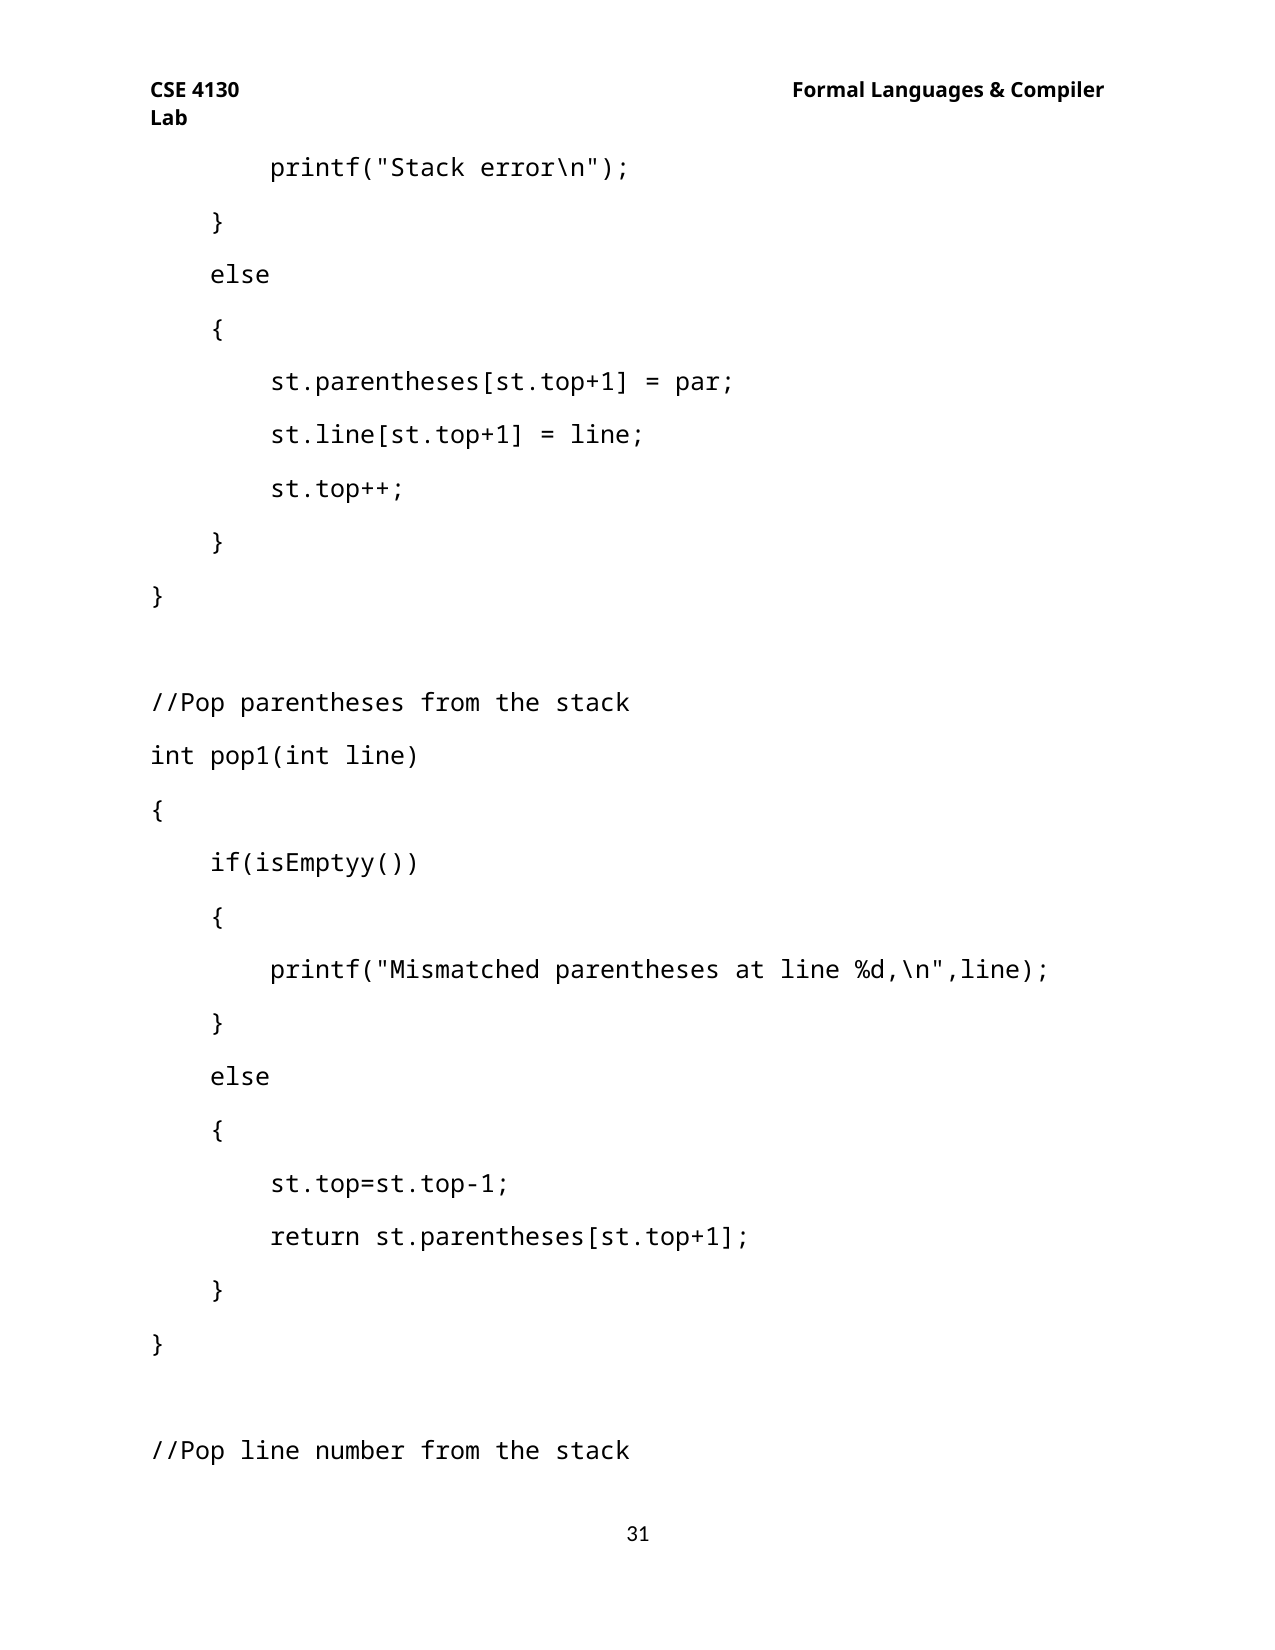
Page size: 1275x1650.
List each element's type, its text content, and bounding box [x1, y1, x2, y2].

text printf("Mismatched parentheses at line %d,\n",line); [150, 952, 1125, 986]
text printf("Stack error\n"); [150, 150, 1125, 184]
text st.top++; [150, 471, 1125, 505]
text } [150, 203, 1125, 237]
text //Pop line number from the stack [150, 1432, 1125, 1467]
text return st.parentheses[st.top+1]; [150, 1219, 1125, 1253]
text st.line[st.top+1] = line; [150, 417, 1125, 451]
text { [150, 791, 1125, 825]
text int pop1(int line) [150, 738, 1125, 772]
text //Pop parentheses from the stack [150, 684, 1125, 718]
text } [150, 1005, 1125, 1039]
text } [150, 524, 1125, 558]
text { [150, 1112, 1125, 1146]
text if(isEmptyy()) [150, 845, 1125, 879]
text } [150, 1326, 1125, 1360]
text else [150, 257, 1125, 291]
text else [150, 1058, 1125, 1092]
text } [150, 577, 1125, 612]
text st.top=st.top-1; [150, 1165, 1125, 1199]
text } [150, 1272, 1125, 1306]
text { [150, 898, 1125, 932]
text { [150, 310, 1125, 344]
text st.parentheses[st.top+1] = par; [150, 364, 1125, 398]
